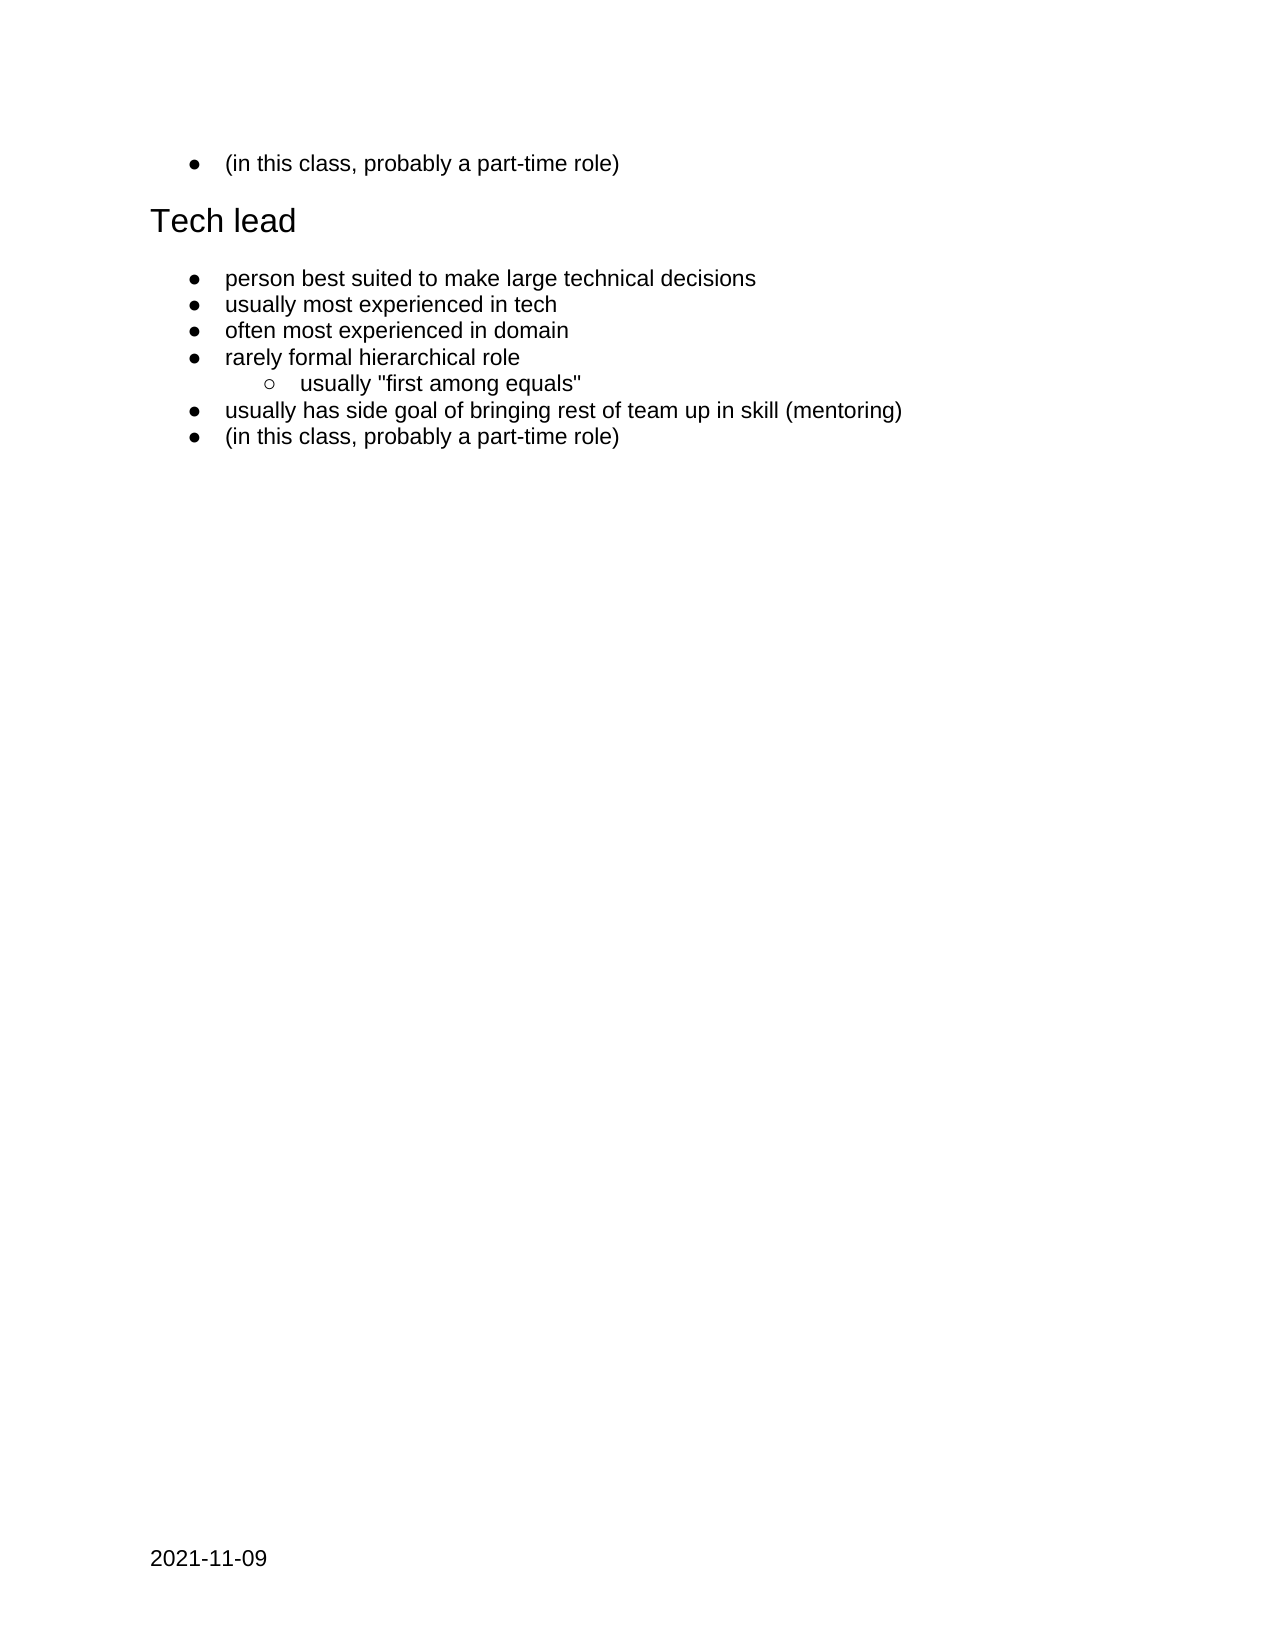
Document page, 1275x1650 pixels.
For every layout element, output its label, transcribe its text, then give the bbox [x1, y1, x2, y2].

subtitle Tech lead [150, 201, 1125, 240]
list usually has side goal of bringing rest of team up in skill (mentoring) [187, 397, 1125, 423]
list person best suited to make large technical decisions [187, 265, 1125, 291]
list usually "first among equals" [262, 370, 1125, 397]
list usually most experienced in tech [187, 291, 1125, 317]
list rarely formal hierarchical role [187, 344, 1125, 370]
list (in this class, probably a part-time role) [187, 150, 1125, 176]
list (in this class, probably a part-time role) [187, 423, 1125, 449]
list often most experienced in domain [187, 317, 1125, 344]
